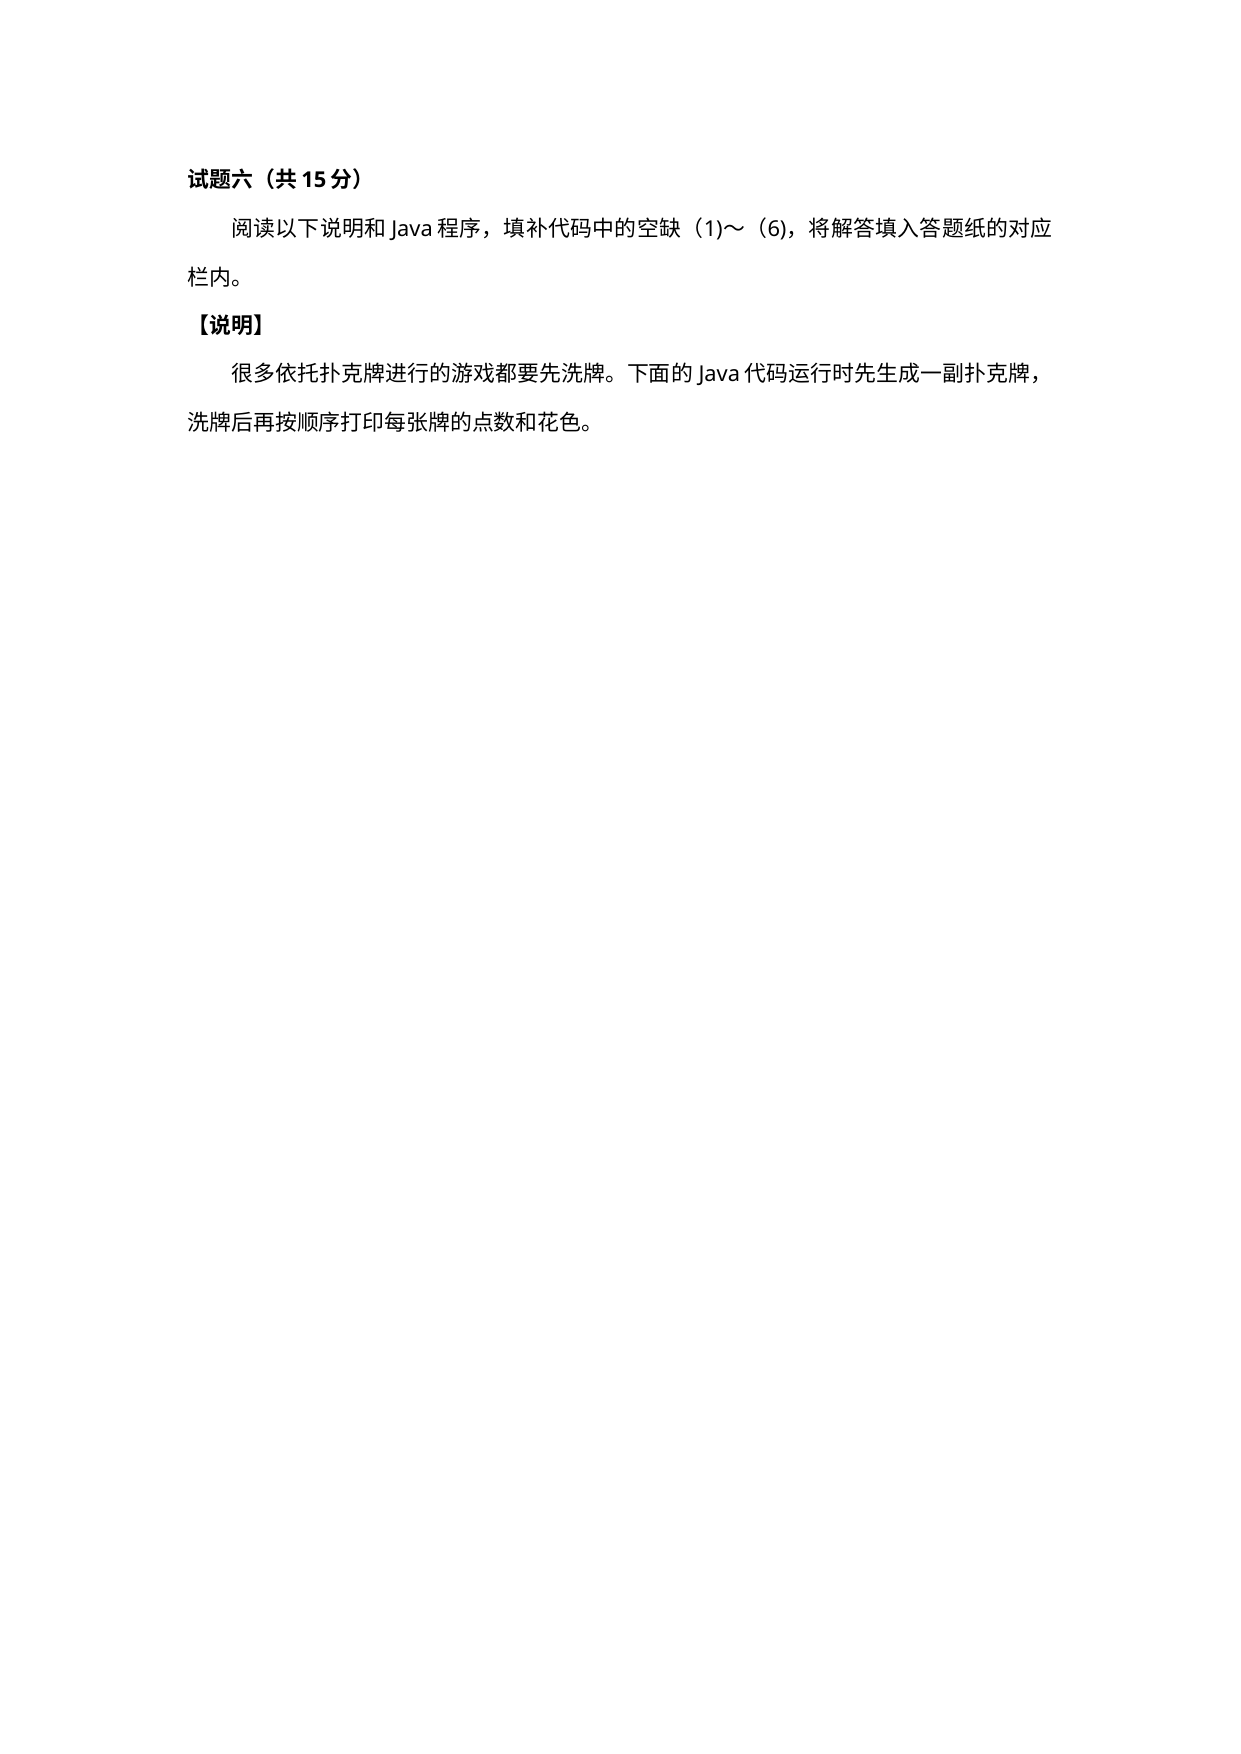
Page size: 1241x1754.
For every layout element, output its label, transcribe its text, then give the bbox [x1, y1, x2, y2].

text 【说明】 [187, 307, 1053, 340]
text 试题六（共15分） [187, 162, 1053, 194]
text 阅读以下说明和Java程序，填补代码中的空缺（1)〜（6)，将解答填入答题纸的对应栏内。 [187, 210, 1053, 292]
text 很多依托扑克牌进行的游戏都要先洗牌。下面的Java代码运行时先生成一副扑克牌，洗牌后再按顺序打印每张牌的点数和花色。 [187, 356, 1053, 437]
